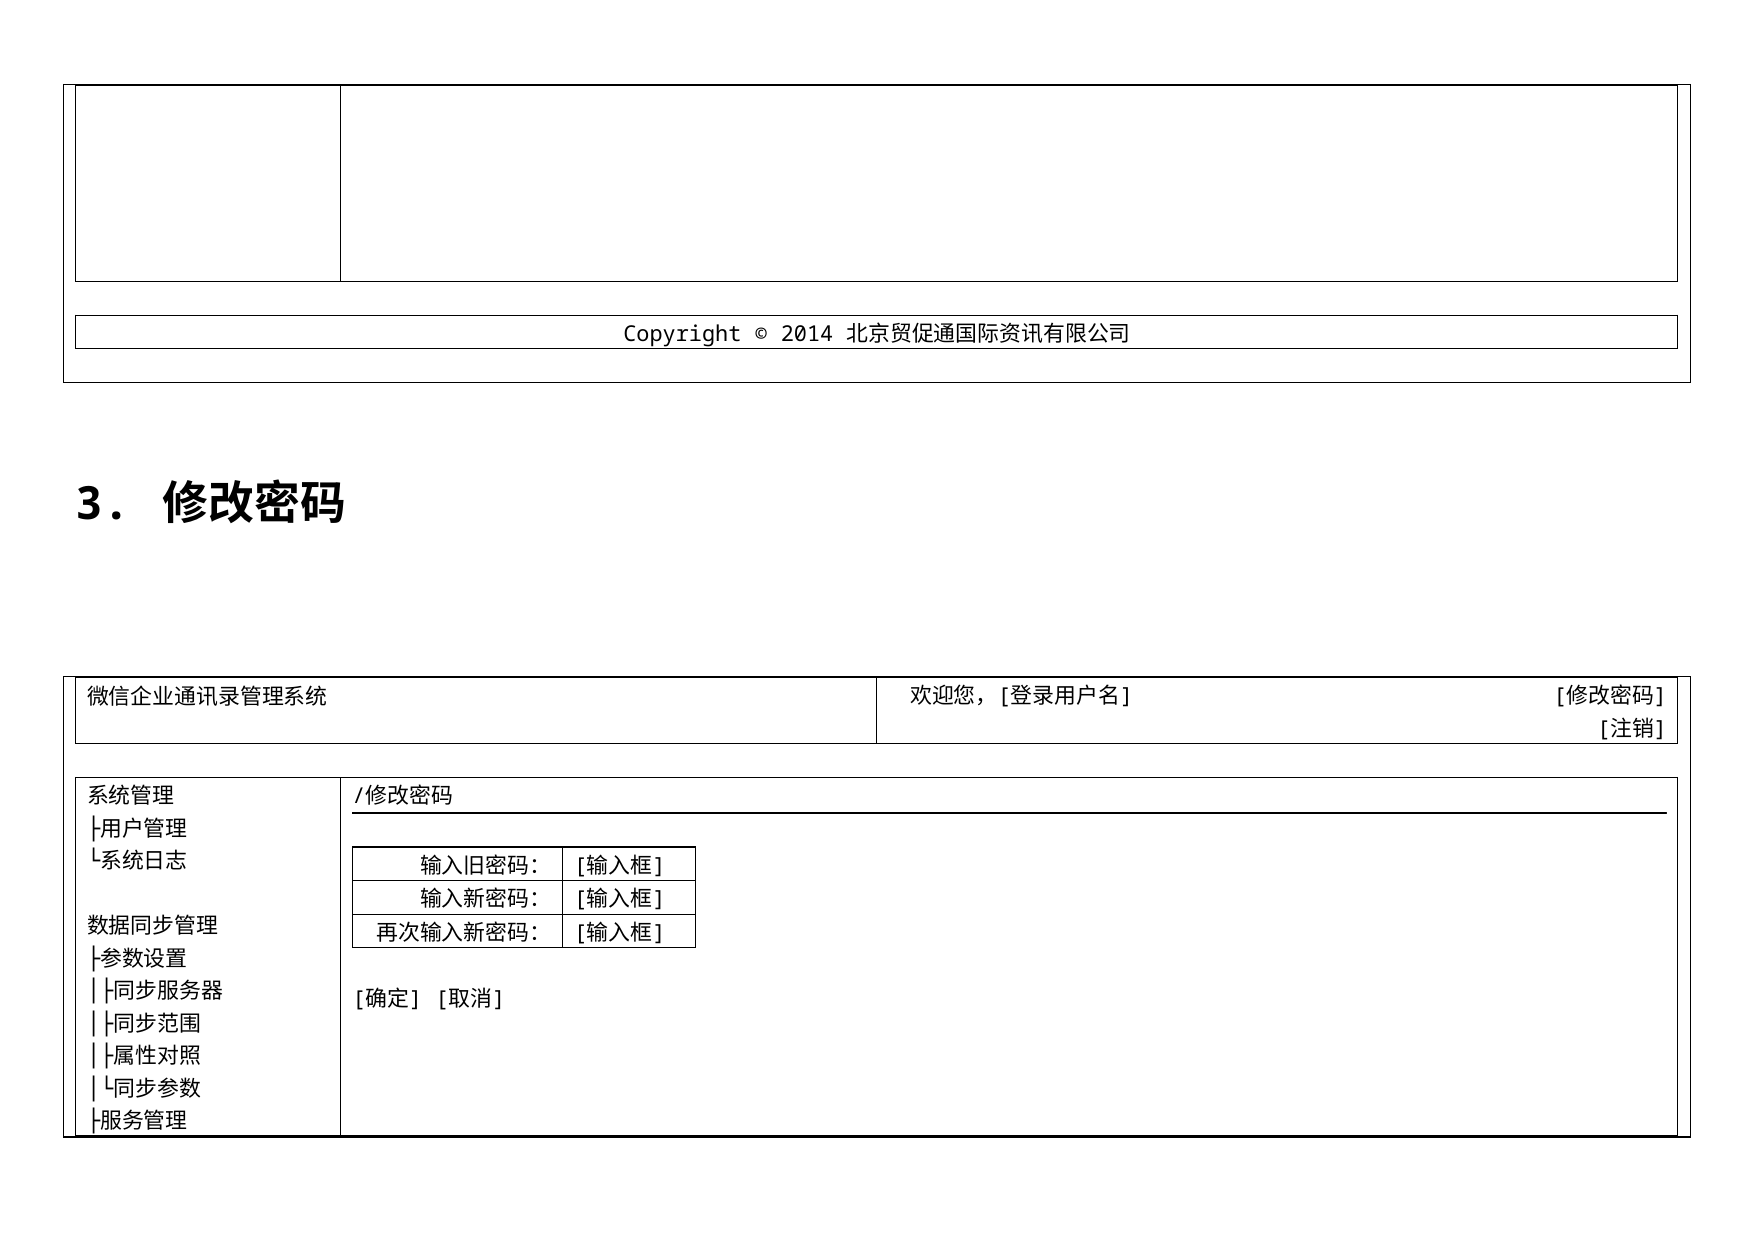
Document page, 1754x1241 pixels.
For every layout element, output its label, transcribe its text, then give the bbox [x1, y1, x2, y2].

subtitle 修改密码 [75, 451, 1679, 548]
table_header [64, 85, 1690, 382]
table_header [64, 677, 1690, 1136]
